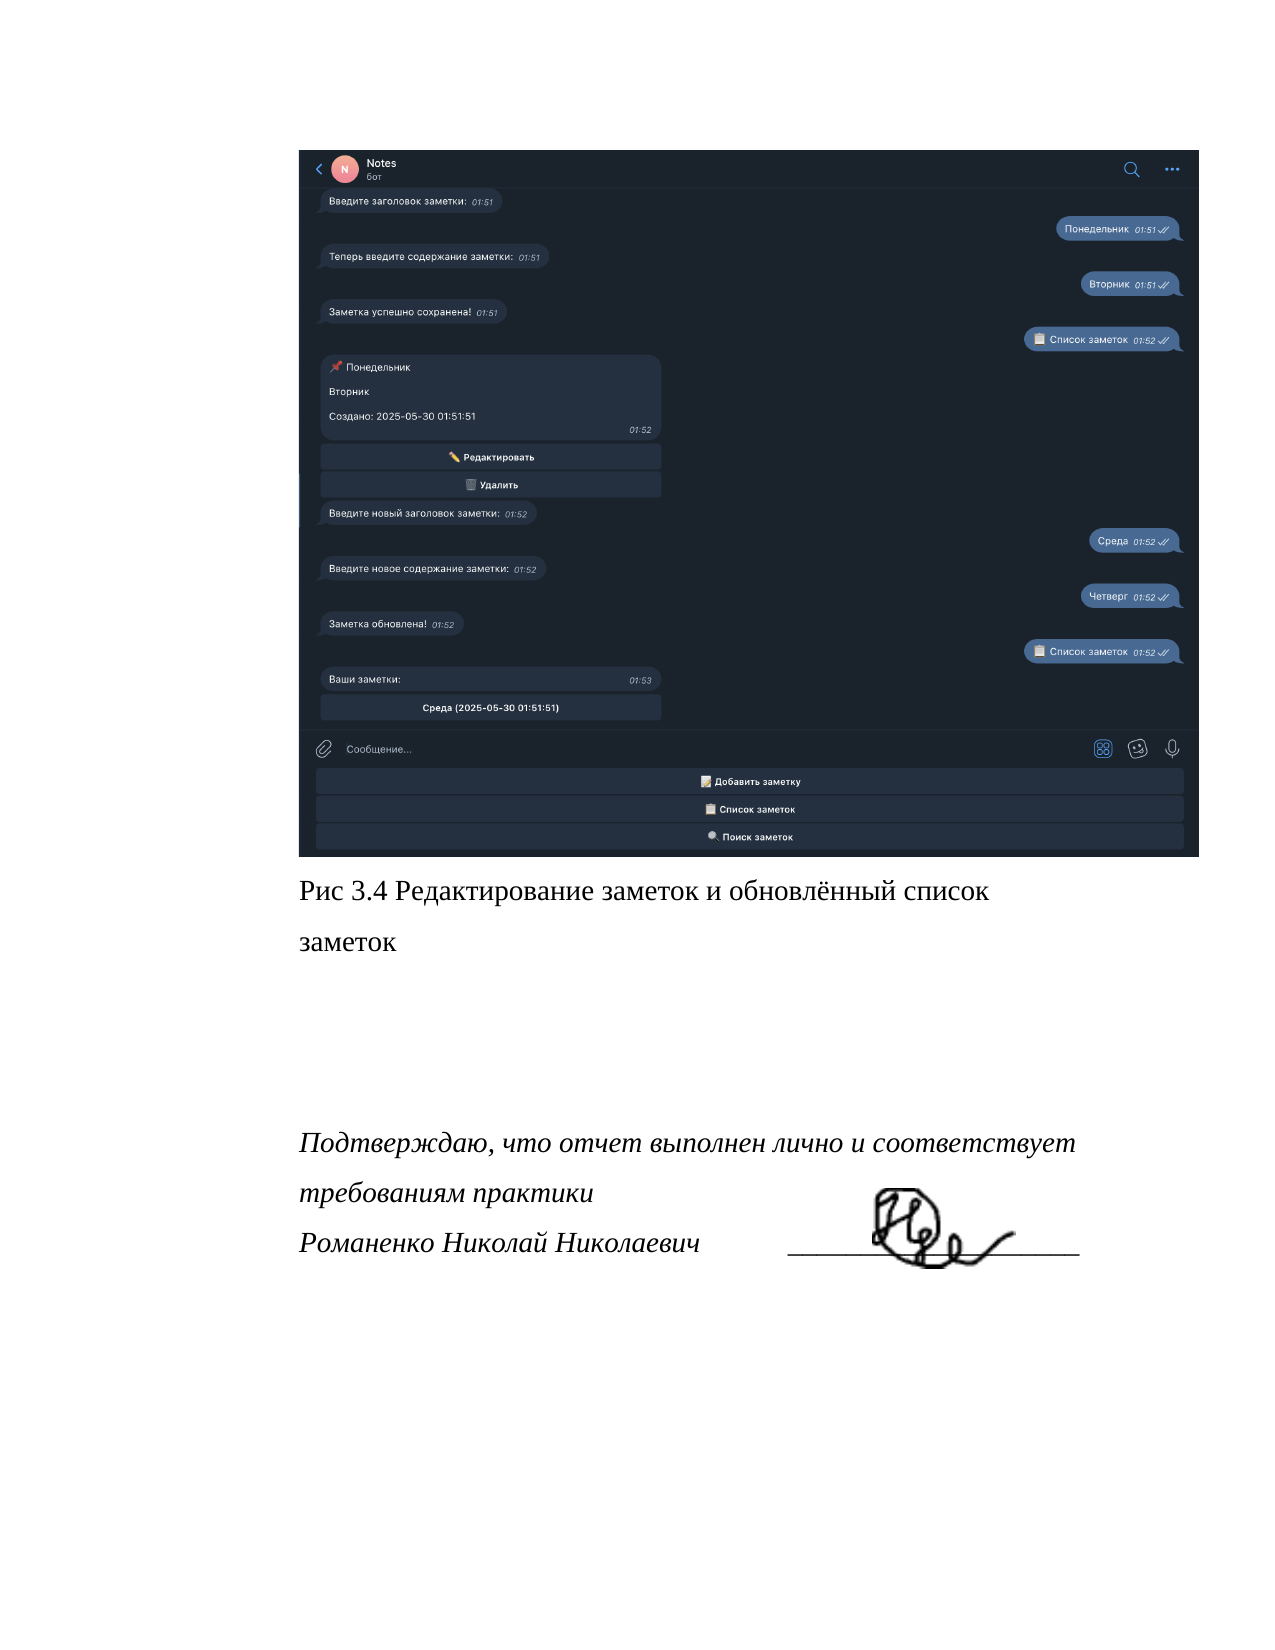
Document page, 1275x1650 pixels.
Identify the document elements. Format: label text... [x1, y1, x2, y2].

list Романенко Николай Николаевич ____________________ [299, 1226, 872, 1259]
list Рис 3.4 Редактирование заметок и обновлённый список заметок [299, 873, 1087, 957]
picture [298, 150, 1199, 857]
picture [872, 1188, 1016, 1269]
list Подтверждаю, что отчет выполнен лично и соответствует требованиям практики [299, 1125, 1087, 1209]
